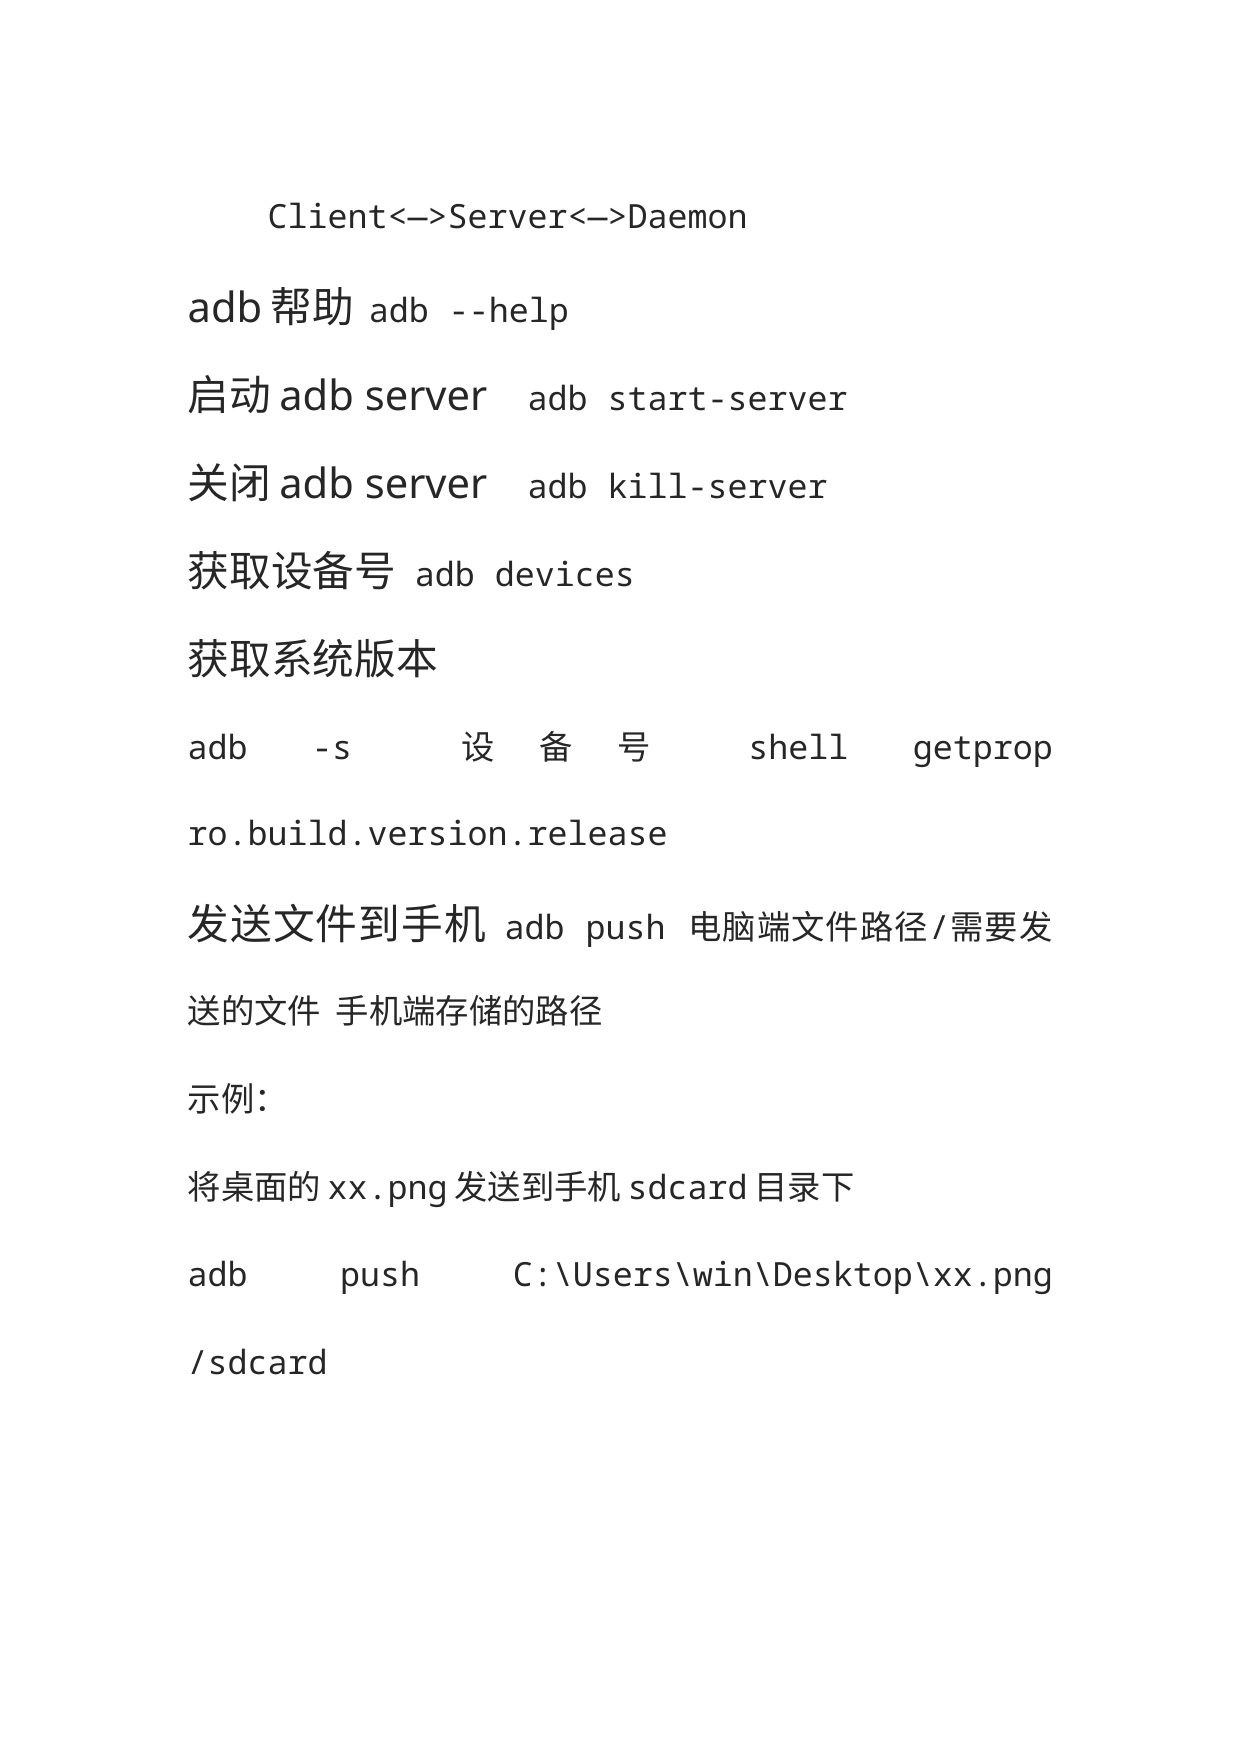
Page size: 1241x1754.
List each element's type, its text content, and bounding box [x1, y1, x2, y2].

text 获取系统版本 [187, 613, 1053, 701]
text adb -s 设备号 shell getprop ro.build.version.release [187, 701, 1053, 877]
text 发送文件到手机 adb push 电脑端文件路径/需要发送的文件 手机端存储的路径 [187, 877, 1053, 1053]
text 获取设备号 adb devices [187, 524, 1053, 613]
text adb push C:\Users\win\Desktop\xx.png /sdcard [187, 1229, 1053, 1406]
text 将桌面的xx.png发送到手机sdcard目录下 [187, 1141, 1053, 1229]
text 关闭adb server adb kill-server [187, 436, 1053, 524]
text Client<—>Server<—>Daemon [187, 172, 1053, 260]
text 启动adb server adb start-server [187, 348, 1053, 436]
text 示例： [187, 1053, 1053, 1141]
text adb帮助 adb --help [187, 260, 1053, 348]
